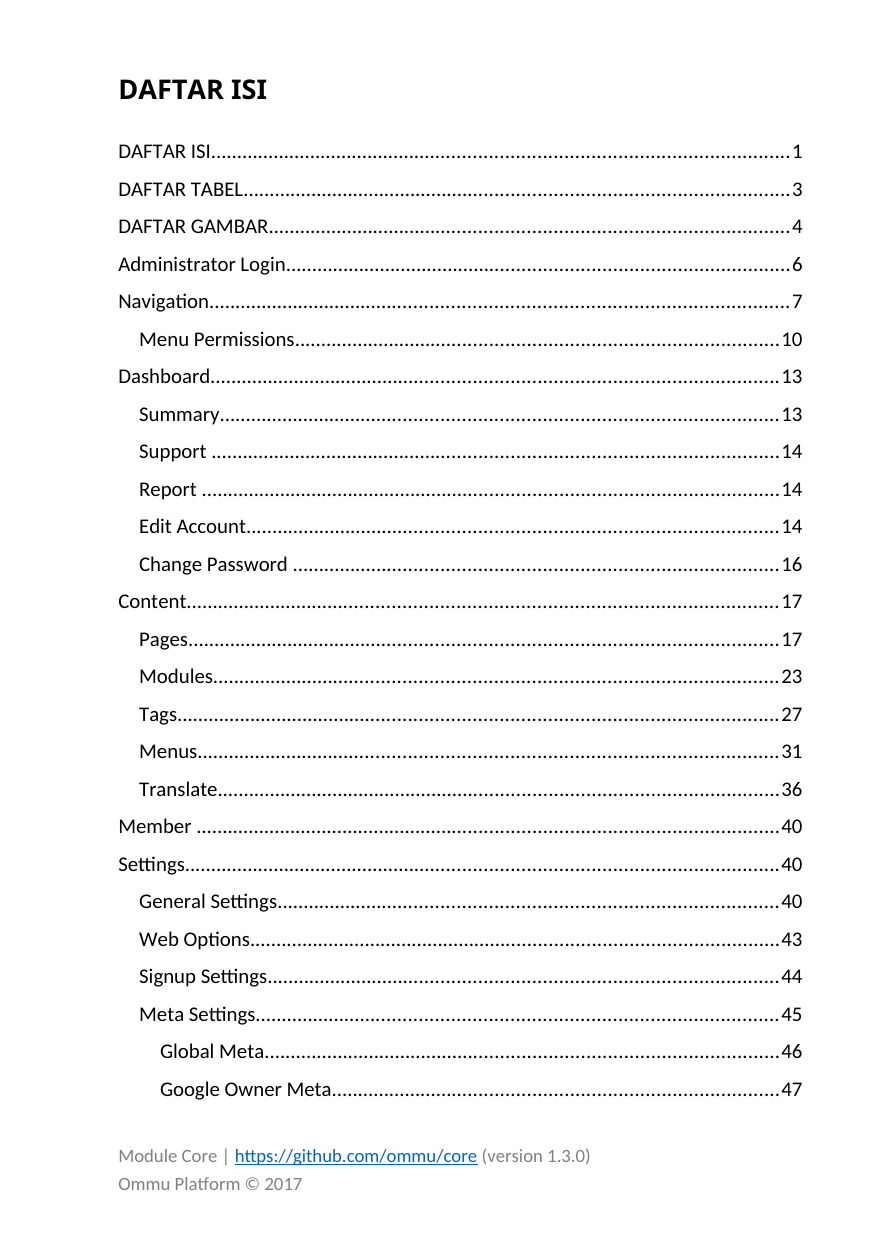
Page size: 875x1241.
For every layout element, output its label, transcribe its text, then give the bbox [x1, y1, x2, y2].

text DAFTAR ISI 1 [118, 138, 803, 164]
text Navigation 7 [118, 288, 803, 314]
text Report 14 [139, 476, 803, 501]
text Administrator Login 6 [118, 251, 803, 276]
text Pages 17 [139, 626, 803, 651]
text DAFTAR GAMBAR 4 [118, 213, 803, 239]
text Modules 23 [139, 663, 803, 689]
text Menu Permissions 10 [139, 326, 803, 351]
text Google Owner Meta 47 [160, 1076, 803, 1101]
subtitle DAFTAR ISI [118, 71, 803, 108]
text Web Options 43 [139, 926, 803, 951]
text Meta Settings 45 [139, 1001, 803, 1026]
text Change Password 16 [139, 551, 803, 576]
text Support 14 [139, 438, 803, 464]
text Dashboard 13 [118, 363, 803, 389]
text Global Meta 46 [160, 1038, 803, 1064]
text Menus 31 [139, 738, 803, 764]
text Member 40 [118, 813, 803, 839]
text Tags 27 [139, 701, 803, 726]
text Settings 40 [118, 851, 803, 876]
text Content 17 [118, 588, 803, 614]
text DAFTAR TABEL 3 [118, 176, 803, 201]
text Summary 13 [139, 401, 803, 426]
text Edit Account 14 [139, 513, 803, 539]
text Translate 36 [139, 776, 803, 801]
text General Settings 40 [139, 888, 803, 914]
text Signup Settings 44 [139, 963, 803, 989]
